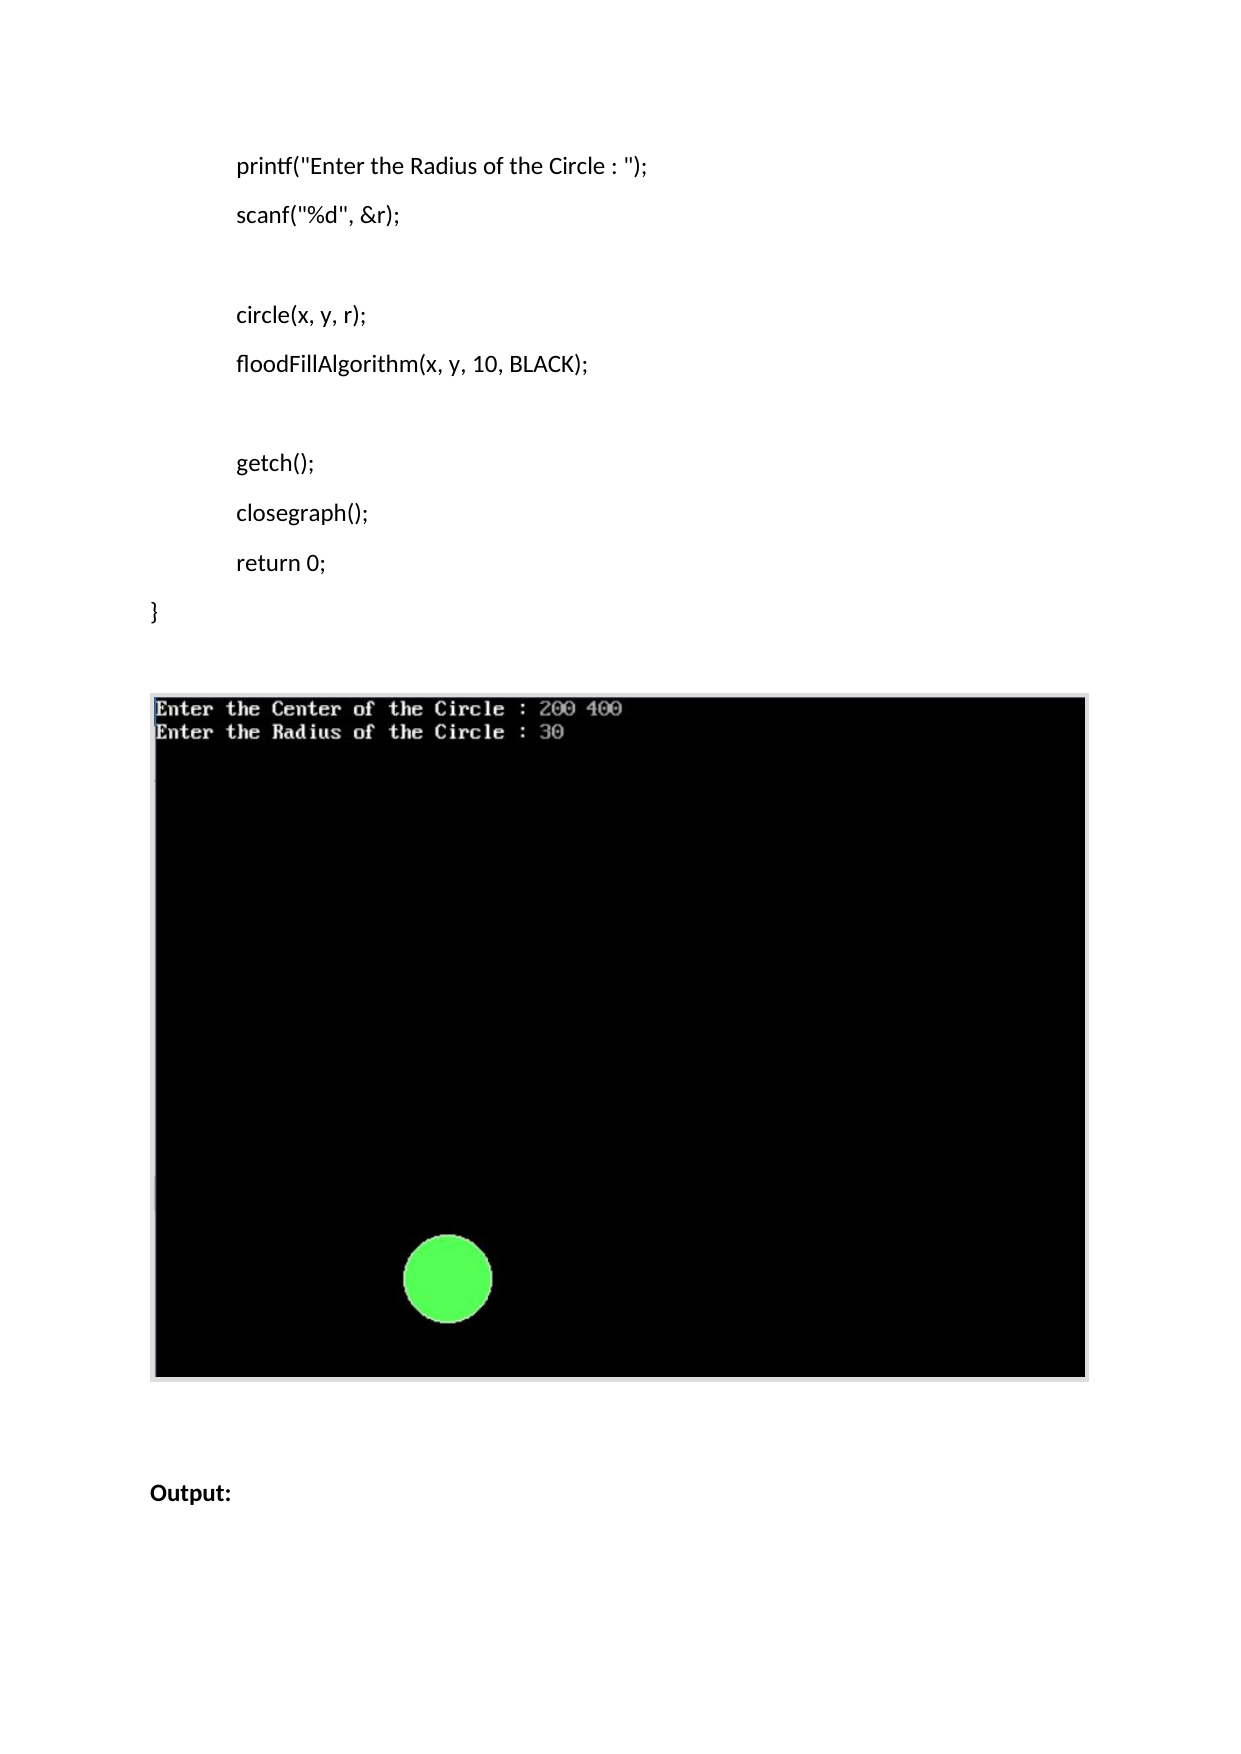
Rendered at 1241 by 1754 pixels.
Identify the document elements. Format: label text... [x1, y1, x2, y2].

text printf("Enter the Radius of the Circle : "); [225, 150, 1090, 181]
text } [150, 596, 1090, 627]
picture [154, 697, 1085, 1377]
text closegraph(); [225, 497, 1090, 528]
text return 0; [225, 547, 1090, 577]
text scanf("%d", &r); [225, 199, 1090, 230]
text circle(x, y, r); [225, 299, 1090, 329]
text floodFillAlgorithm(x, y, 10, BLACK); [225, 348, 1090, 379]
text getch(); [225, 447, 1090, 478]
text Output: [150, 1478, 1090, 1508]
